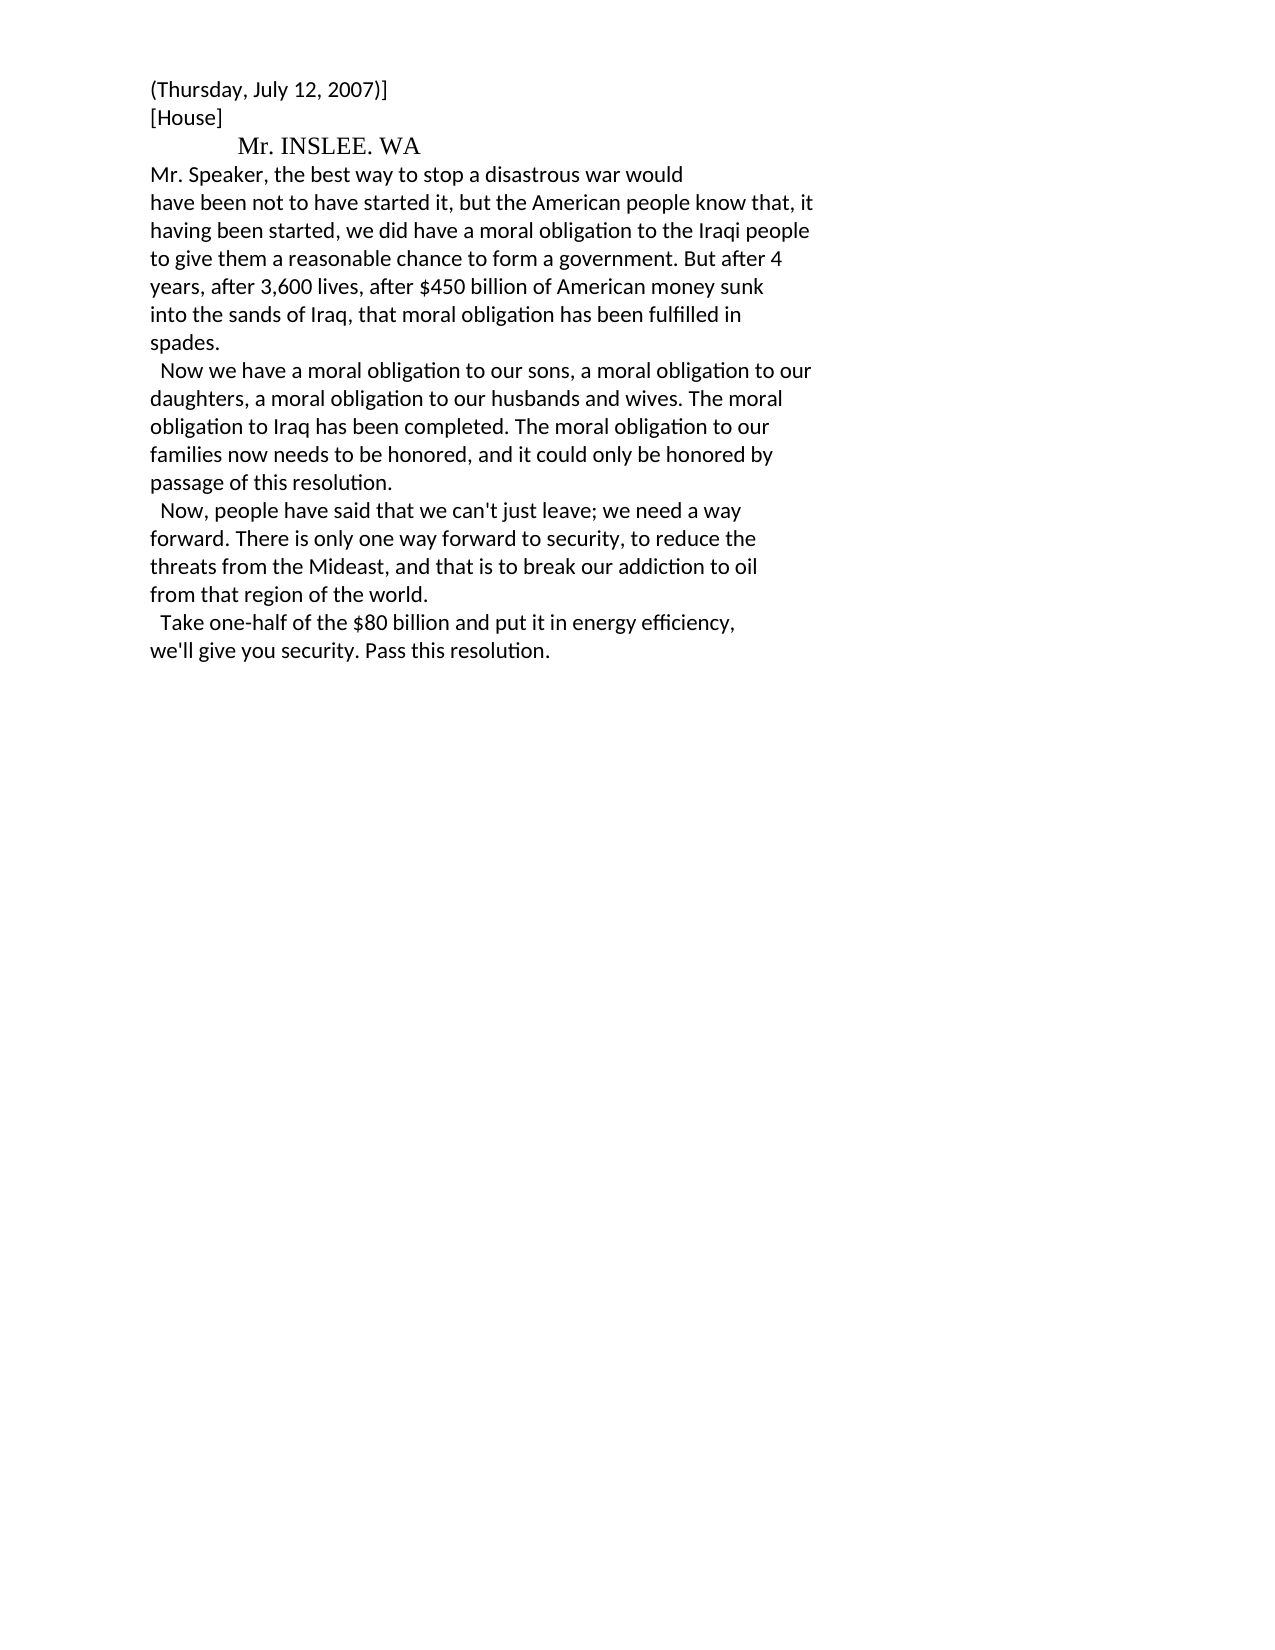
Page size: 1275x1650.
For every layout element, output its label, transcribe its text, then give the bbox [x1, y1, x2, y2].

text we'll give you security. Pass this resolution. [150, 636, 1125, 664]
text daughters, a moral obligation to our husbands and wives. The moral [150, 384, 1125, 412]
text into the sands of Iraq, that moral obligation has been fulfilled in [150, 300, 1125, 328]
text passage of this resolution. [150, 468, 1125, 496]
text Mr. Speaker, the best way to stop a disastrous war would [150, 160, 1125, 188]
text Take one-half of the $80 billion and put it in energy efficiency, [150, 608, 1125, 636]
text years, after 3,600 lives, after $450 billion of American money sunk [150, 272, 1125, 300]
text Now we have a moral obligation to our sons, a moral obligation to our [150, 356, 1125, 384]
text families now needs to be honored, and it could only be honored by [150, 440, 1125, 468]
text from that region of the world. [150, 580, 1125, 608]
text obligation to Iraq has been completed. The moral obligation to our [150, 412, 1125, 440]
text have been not to have started it, but the American people know that, it [150, 188, 1125, 216]
text spades. [150, 328, 1125, 356]
text to give them a reasonable chance to form a government. But after 4 [150, 244, 1125, 272]
text Now, people have said that we can't just leave; we need a way [150, 496, 1125, 524]
text forward. There is only one way forward to security, to reduce the [150, 524, 1125, 552]
text having been started, we did have a moral obligation to the Iraqi people [150, 216, 1125, 244]
text threats from the Mideast, and that is to break our addiction to oil [150, 552, 1125, 580]
